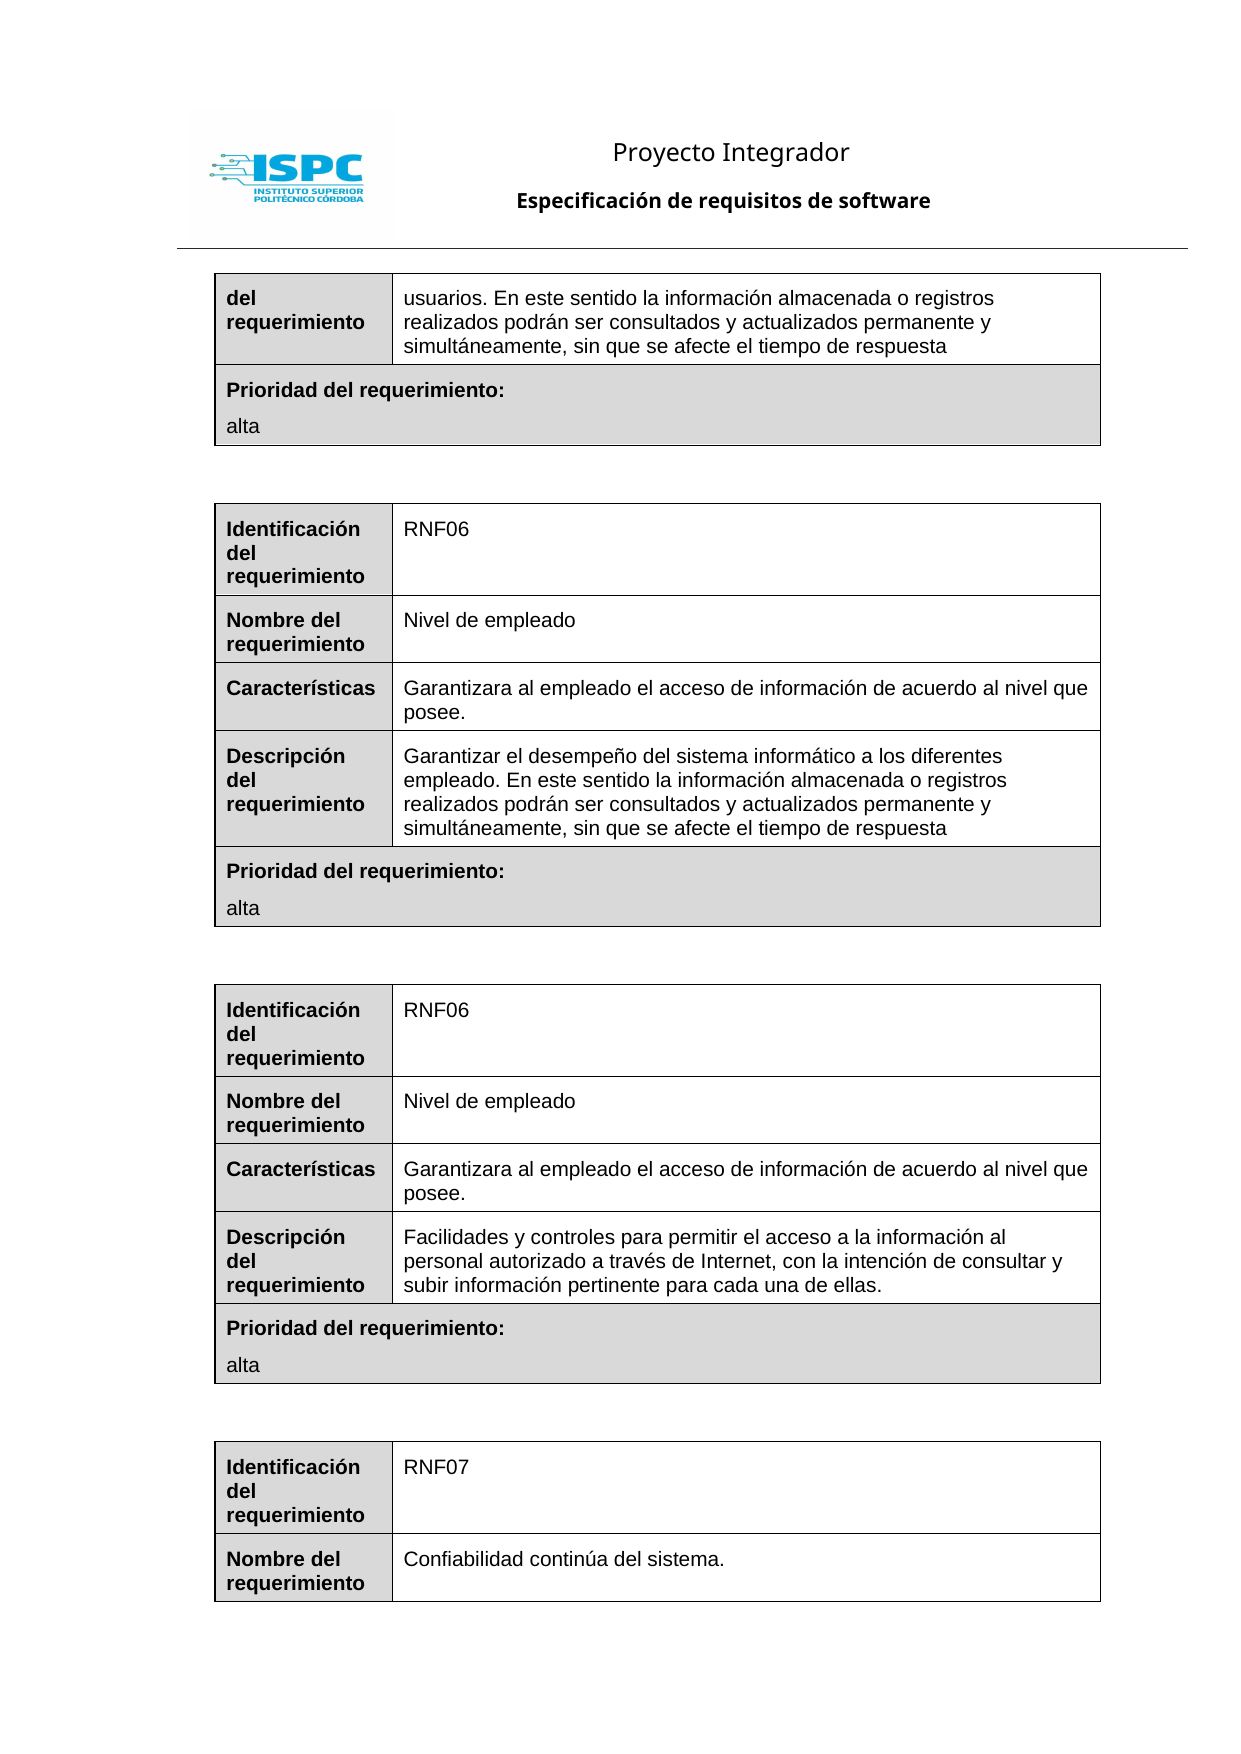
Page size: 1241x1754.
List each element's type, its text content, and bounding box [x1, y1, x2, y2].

table_header RNF06 [393, 985, 1100, 1076]
table_cell Prioridad del requerimiento: alta [216, 847, 1100, 926]
table_cell Nombre del requerimiento [216, 1077, 392, 1143]
table_cell Confiabilidad continúa del sistema. [393, 1534, 1100, 1601]
table_cell Garantizara al empleado el acceso de información de acuerdo al nivel que posee. [393, 1144, 1100, 1211]
table_header RNF06 [393, 504, 1100, 594]
table_cell Garantizar el desempeño del sistema informático a los diferentes empleado. En este sentido la información almacenada o registros realizados podrán ser consultados y actualizados permanente y simultáneamente, sin que se afecte el tiempo de respuesta [393, 731, 1100, 846]
table_cell Prioridad del requerimiento: alta [216, 365, 1100, 444]
table_header RNF07 [393, 1442, 1100, 1533]
table_cell Prioridad del requerimiento: alta [216, 1304, 1100, 1383]
table_cell Garantizara al empleado el acceso de información de acuerdo al nivel que posee. [393, 663, 1100, 730]
table_cell Nivel de empleado [393, 596, 1100, 662]
table_cell Descripción del requerimiento [216, 1212, 392, 1303]
table_cell Descripción del requerimiento [216, 274, 392, 364]
table_cell Descripción del requerimiento [216, 731, 392, 846]
table_cell Características [216, 1144, 392, 1211]
table_cell Características [216, 663, 392, 730]
table_header Identificación del requerimiento [216, 504, 392, 594]
table_cell Nombre del requerimiento [216, 596, 392, 662]
picture [188, 108, 395, 241]
table_cell Nivel de empleado [393, 1077, 1100, 1143]
table_header Identificación del requerimiento [216, 1442, 392, 1533]
table_cell Facilidades y controles para permitir el acceso a la información al personal autorizado a través de Internet, con la intención de consultar y subir información pertinente para cada una de ellas. [393, 1212, 1100, 1303]
table_header Identificación del requerimiento [216, 985, 392, 1076]
table_cell Nombre del requerimiento [216, 1534, 392, 1601]
